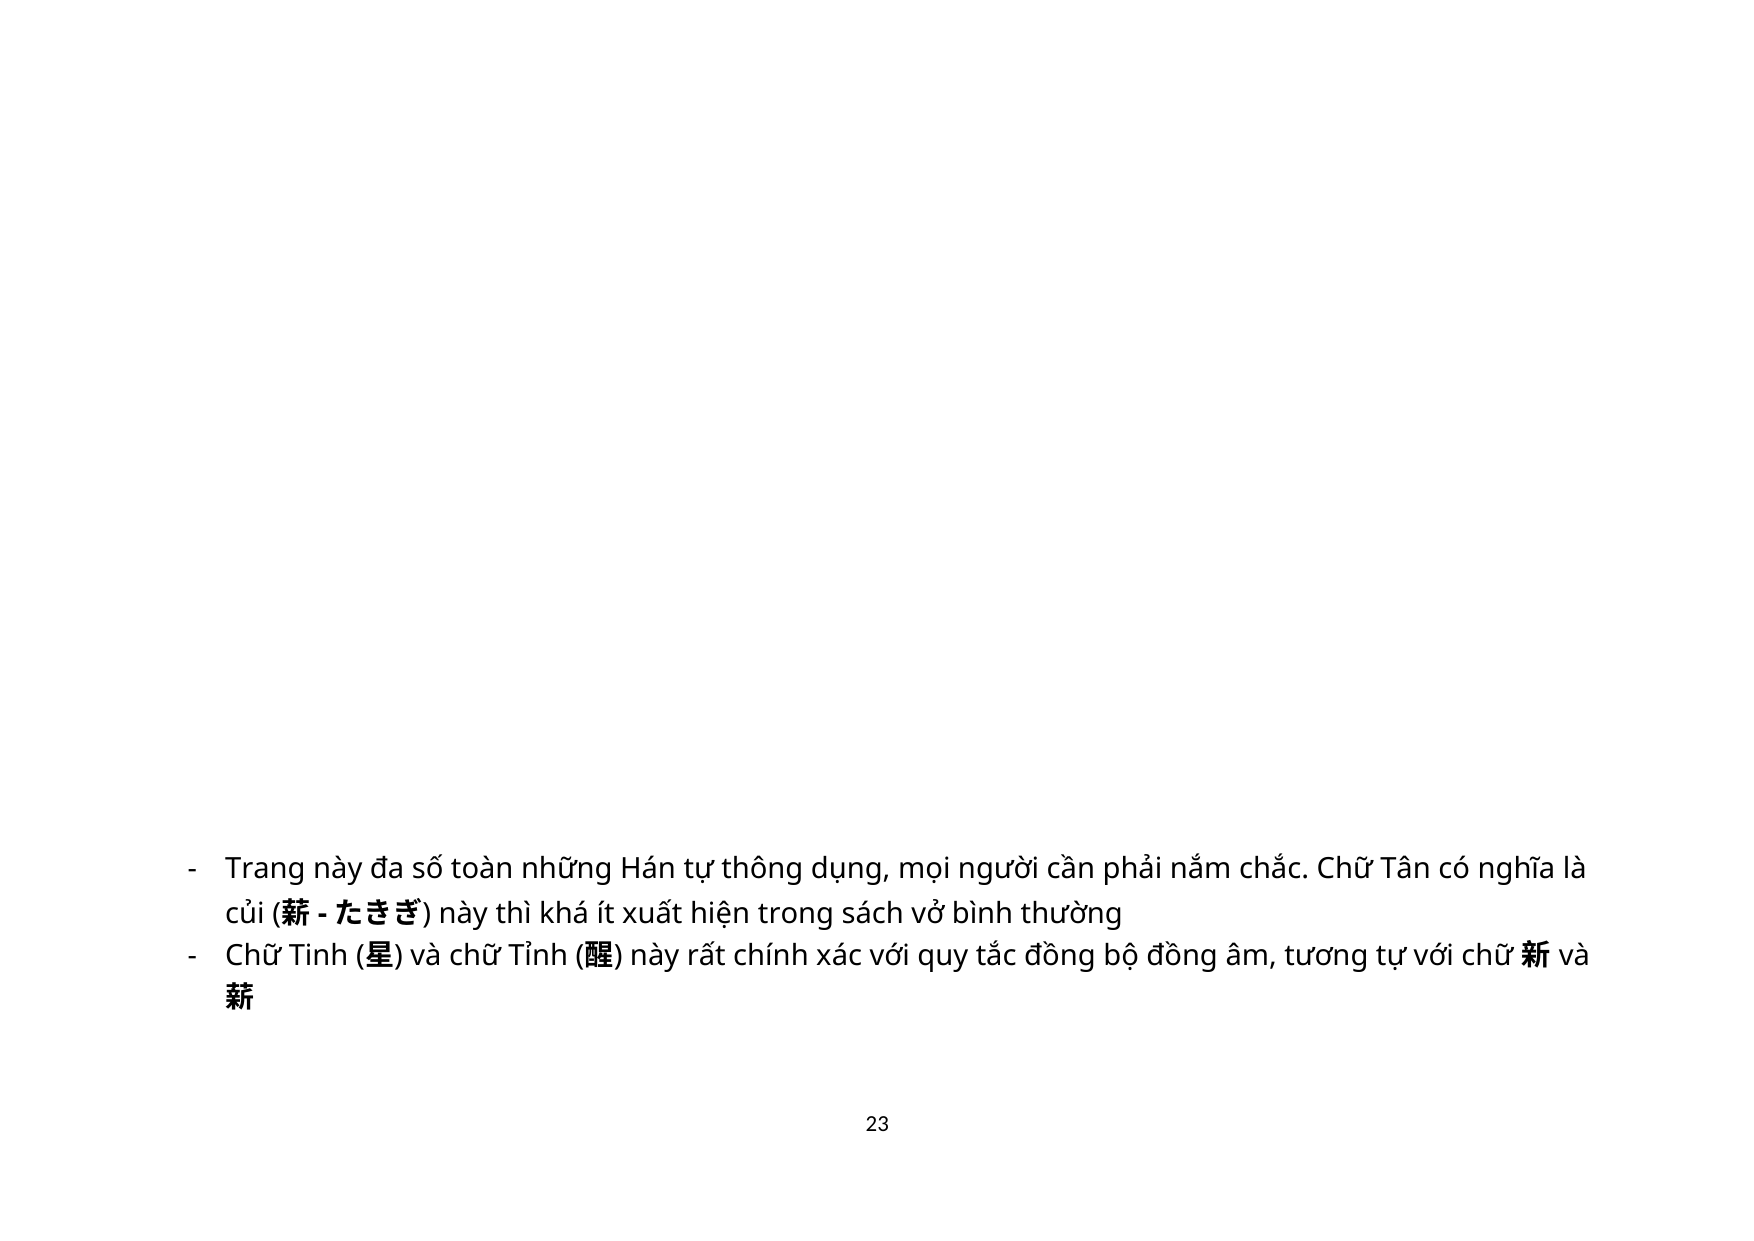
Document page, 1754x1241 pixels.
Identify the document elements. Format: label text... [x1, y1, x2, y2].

list Trang này đa số toàn những Hán tự thông dụng, mọi người cần phải nắm chắc. Chữ Tân có nghĩa là củi (薪 - たきぎ) này thì khá ít xuất hiện trong sách vở bình thường [187, 847, 1604, 932]
list Chữ Tinh (星) và chữ Tỉnh (醒) này rất chính xác với quy tắc đồng bộ đồng âm, tương tự với chữ 新 và 薪 [187, 934, 1604, 1016]
